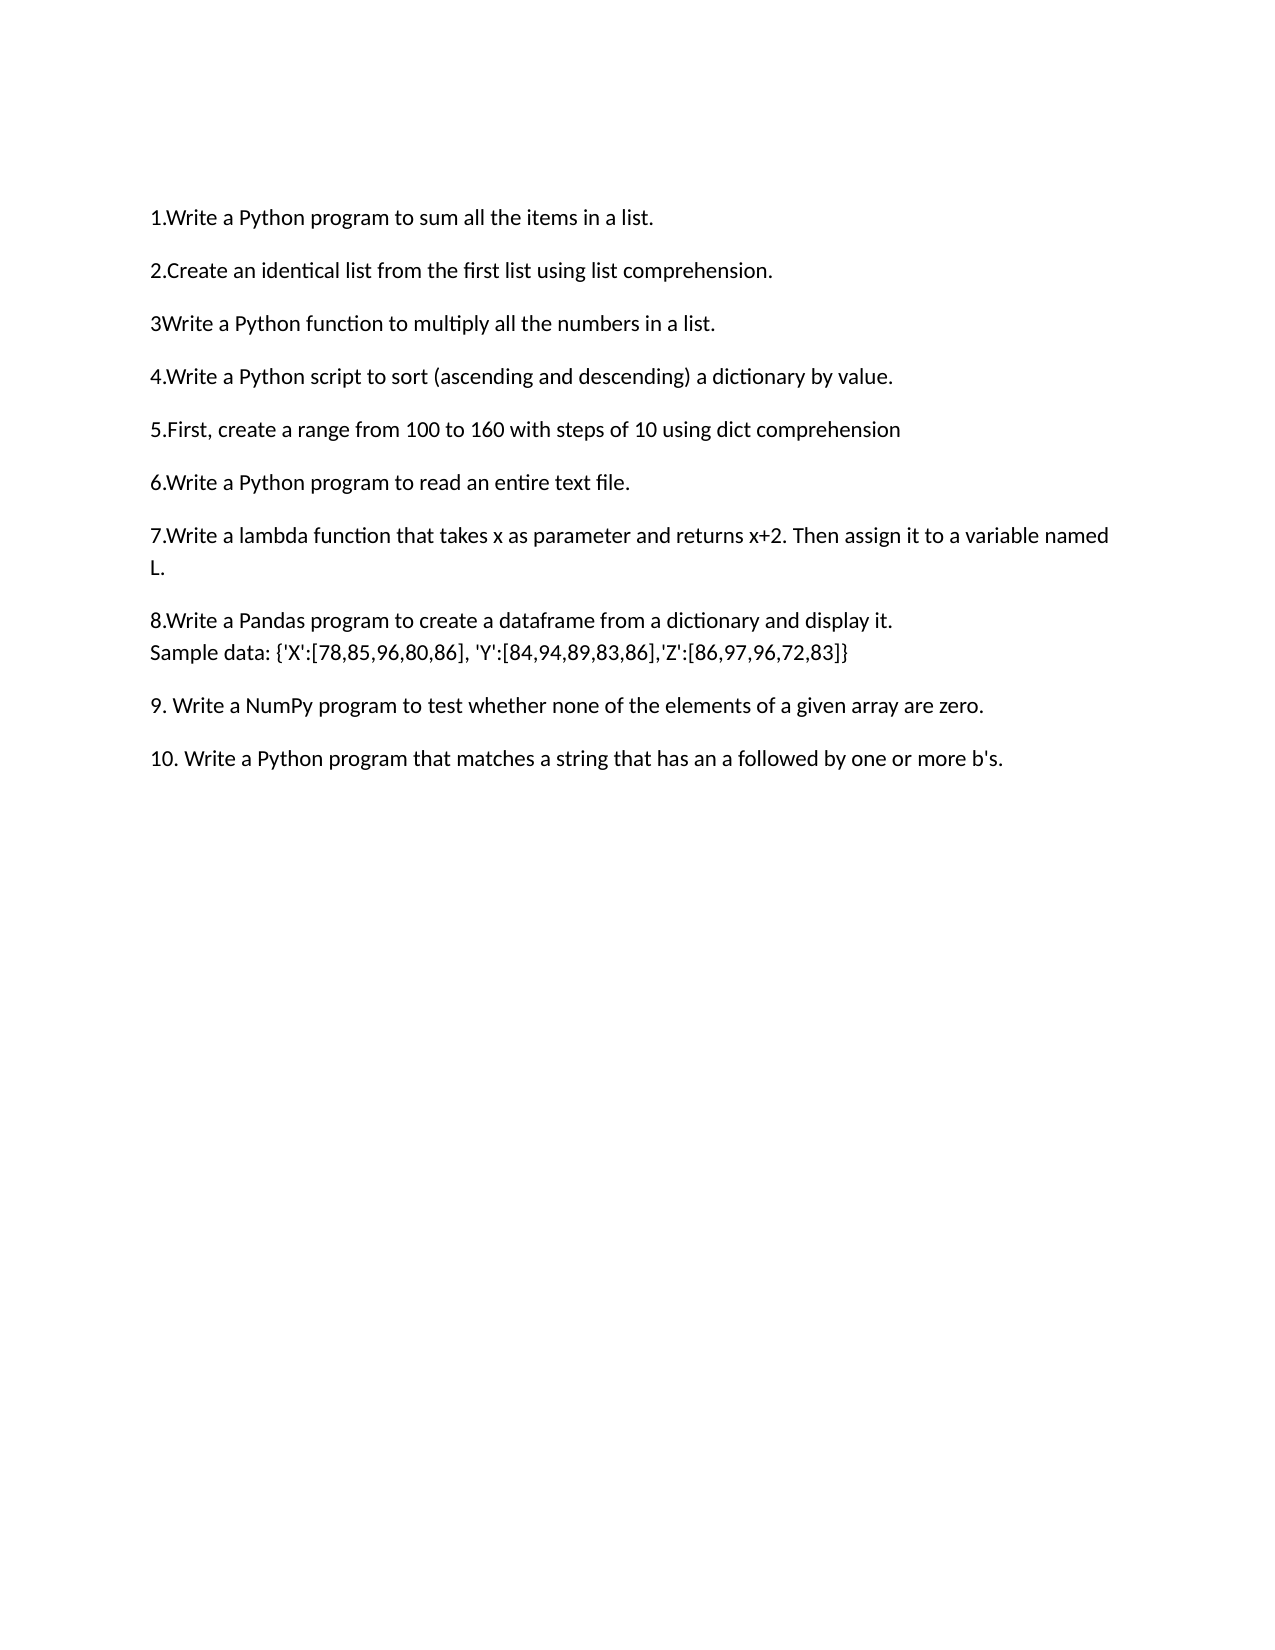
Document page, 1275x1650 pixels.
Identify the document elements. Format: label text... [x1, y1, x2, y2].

text 9. Write a NumPy program to test whether none of the elements of a given array are zero. [150, 692, 1125, 719]
text 10. Write a Python program that matches a string that has an a followed by one or more b's. [150, 744, 1125, 773]
text 7.Write a lambda function that takes x as parameter and returns x+2. Then assign it to a variable named L. [150, 521, 1125, 581]
text 8.Write a Pandas program to create a dataframe from a dictionary and display it. Sample data: {'X':[78,85,96,80,86], 'Y':[84,94,89,83,86],'Z':[86,97,96,72,83]} [150, 606, 1125, 667]
text 2.Create an identical list from the first list using list comprehension. [150, 256, 1125, 284]
text 5.First, create a range from 100 to 160 with steps of 10 using dict comprehension [150, 415, 1125, 443]
text 4.Write a Python script to sort (ascending and descending) a dictionary by value. [150, 362, 1125, 390]
text 3Write a Python function to multiply all the numbers in a list. [150, 309, 1125, 337]
text 6.Write a Python program to read an entire text file. [150, 468, 1125, 496]
text 1.Write a Python program to sum all the items in a list. [150, 203, 1125, 231]
